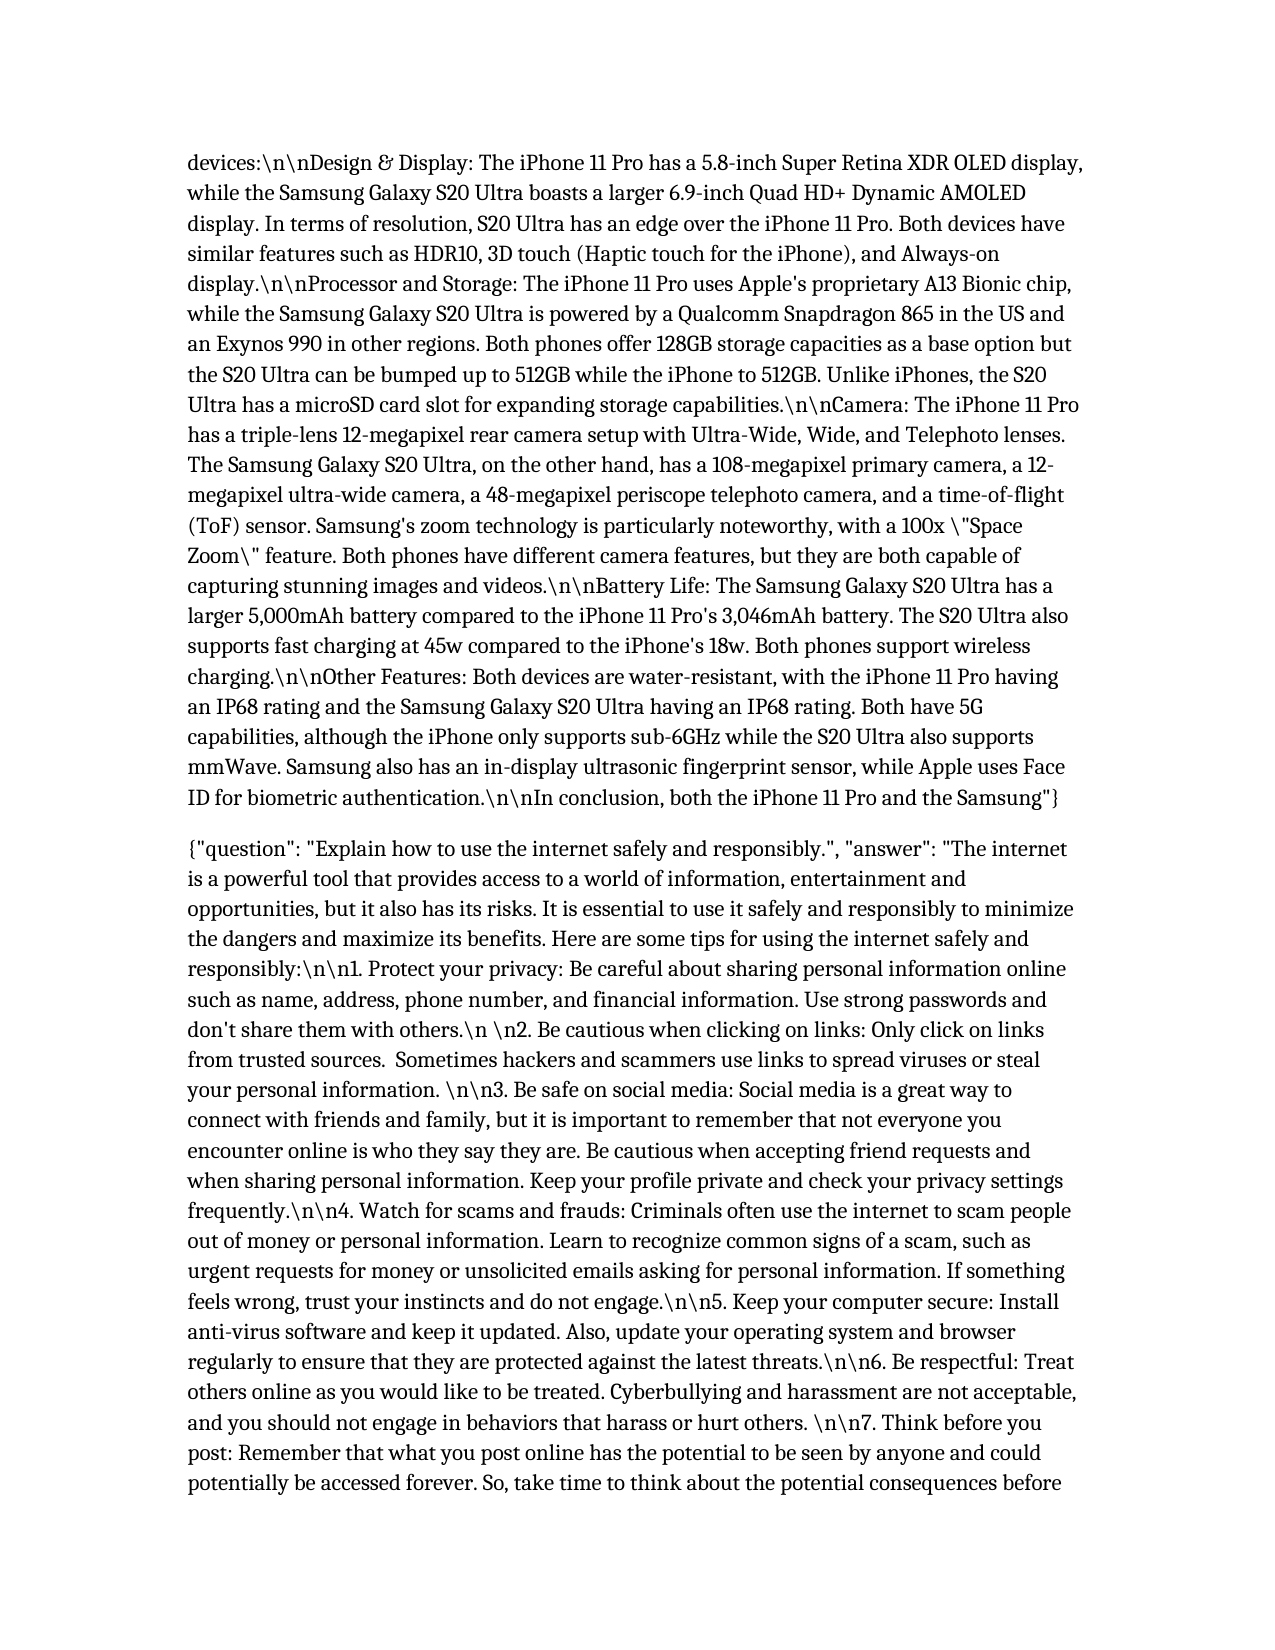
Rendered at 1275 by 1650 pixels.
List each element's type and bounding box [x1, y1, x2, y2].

text [187, 835, 1087, 1496]
text [187, 150, 1087, 811]
